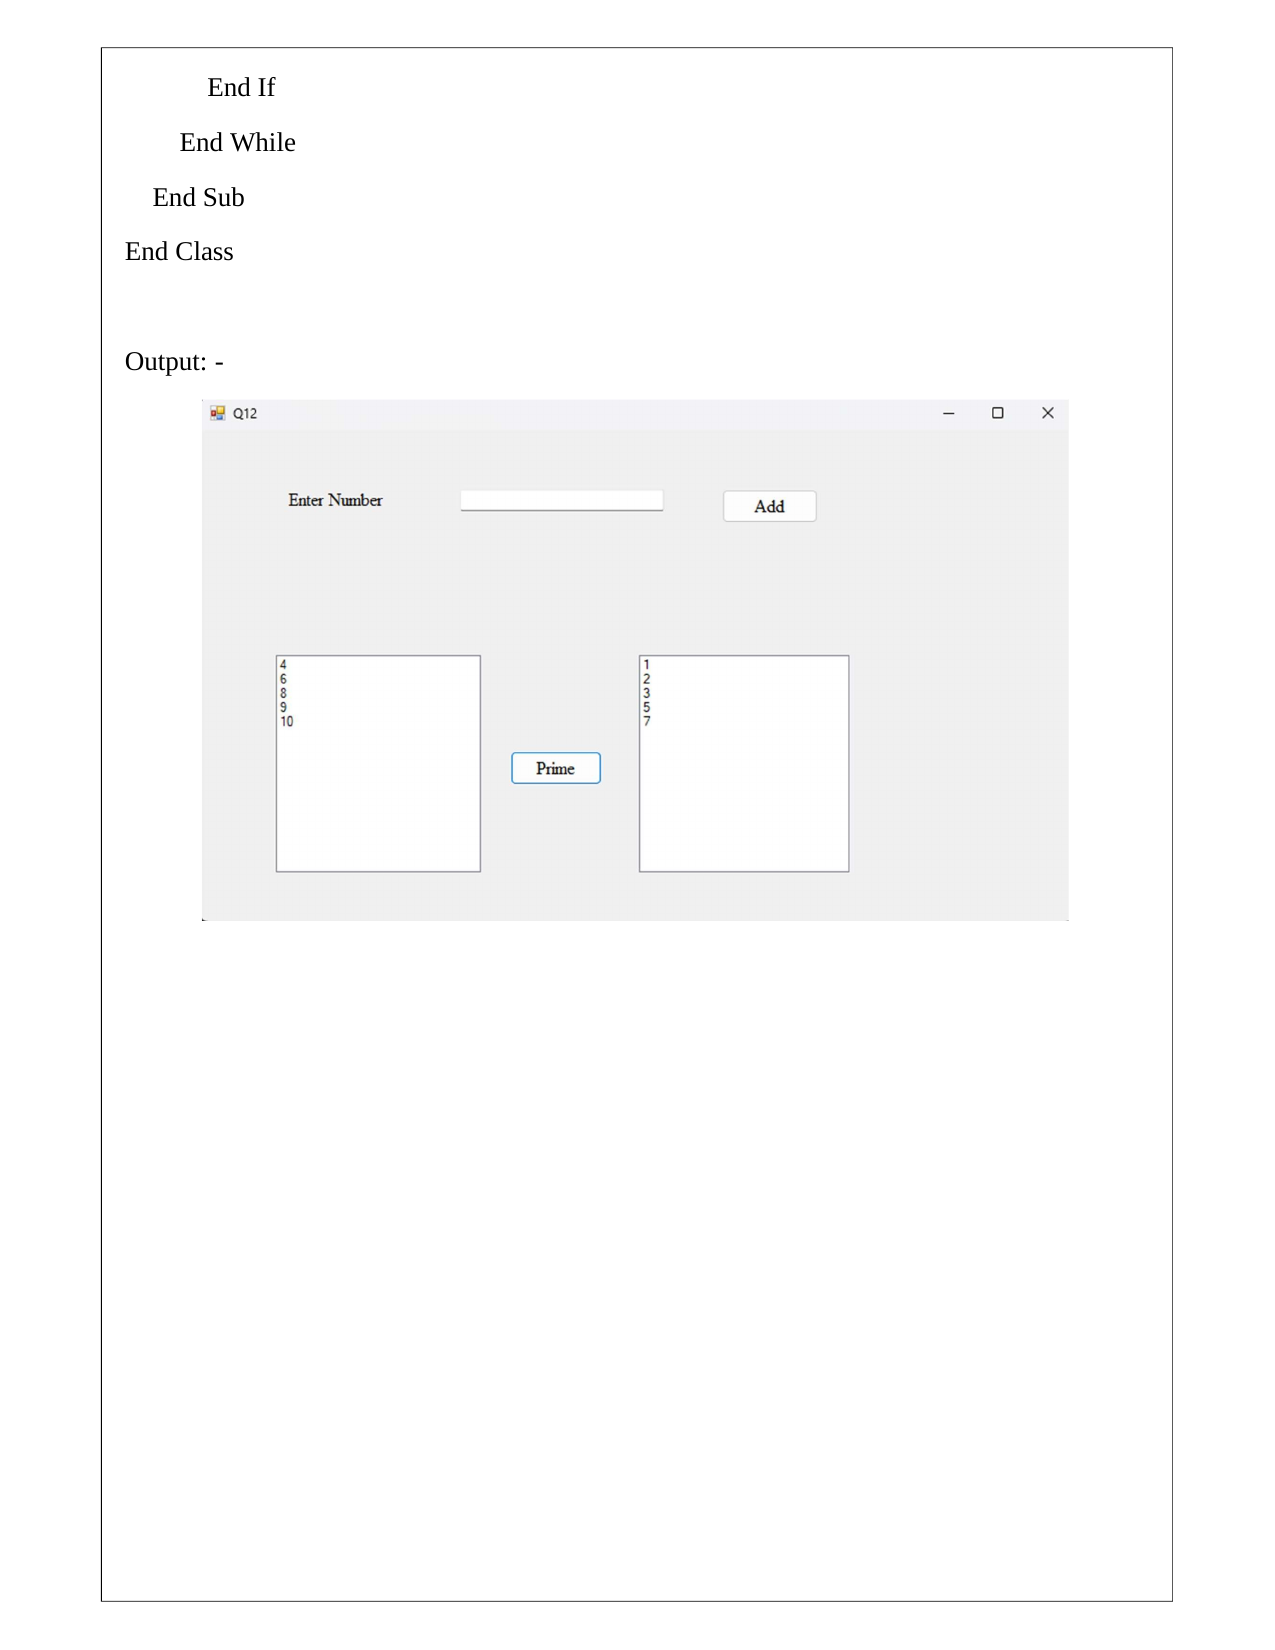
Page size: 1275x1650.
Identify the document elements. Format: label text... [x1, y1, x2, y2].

text End Sub End Class [124, 181, 247, 267]
picture [201, 399, 1069, 921]
text End If End While [179, 71, 305, 157]
text Output: - [124, 345, 1173, 376]
